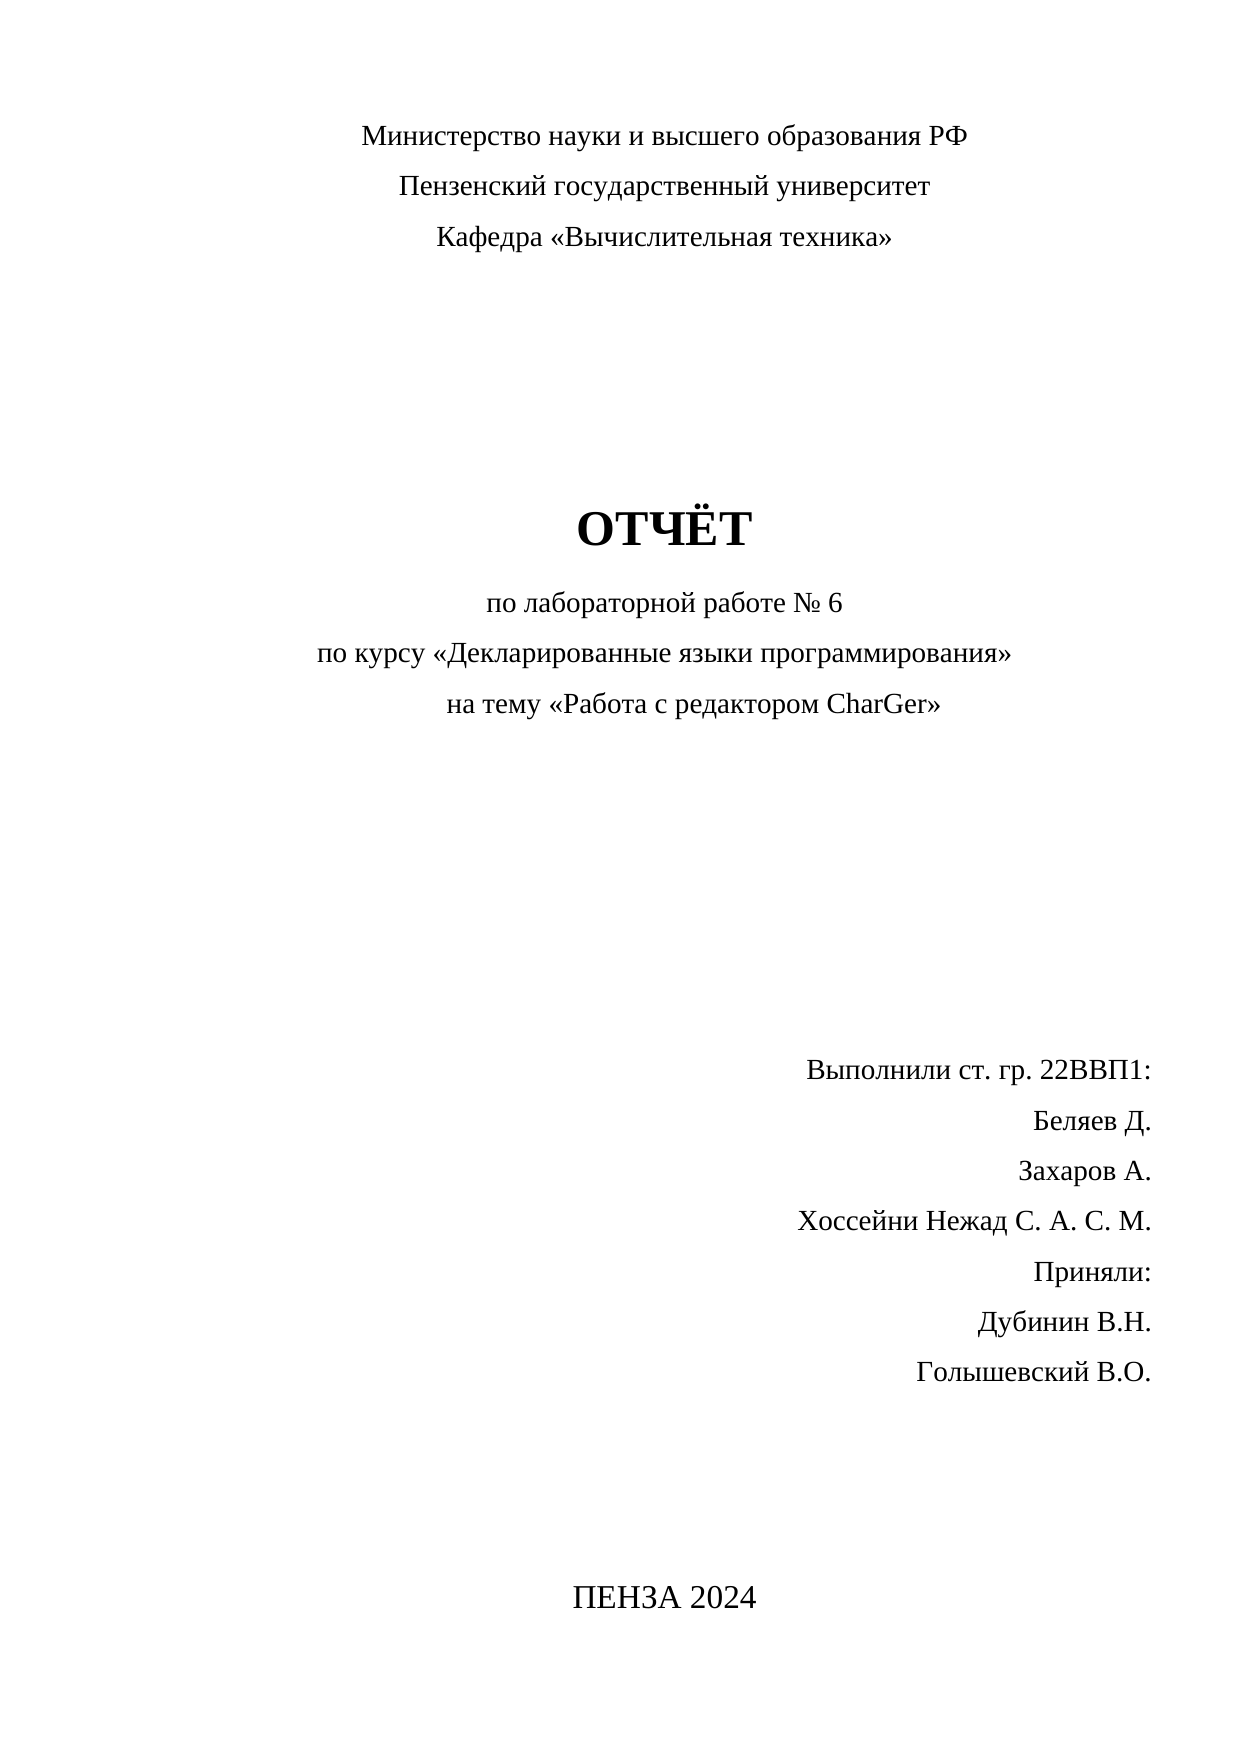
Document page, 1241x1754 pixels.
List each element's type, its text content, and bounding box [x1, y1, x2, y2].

text Пензенский государственный университет [177, 168, 1152, 202]
text по лабораторной работе № 6 [177, 585, 1152, 619]
text по курсу «Декларированные языки программирования» [177, 636, 1152, 669]
text Кафедра «Вычислительная техника» [177, 219, 1152, 252]
text Приняли: [177, 1254, 1152, 1287]
text ПЕНЗА 2024 [177, 1577, 1152, 1616]
text на тему «Работа с редактором CharGer» [177, 686, 1152, 719]
text Захаров А. Хоссейни Нежад С. А. С. М. [177, 1153, 1152, 1237]
text Дубинин В.Н. [177, 1304, 1152, 1338]
text Голышевский В.О. [177, 1354, 1152, 1388]
text Беляев Д. [177, 1103, 1152, 1136]
text Выполнили ст. гр. 22ВВП1: [177, 1052, 1152, 1086]
text Министерство науки и высшего образования РФ [177, 118, 1152, 152]
text ОТЧЁТ [177, 499, 1152, 557]
